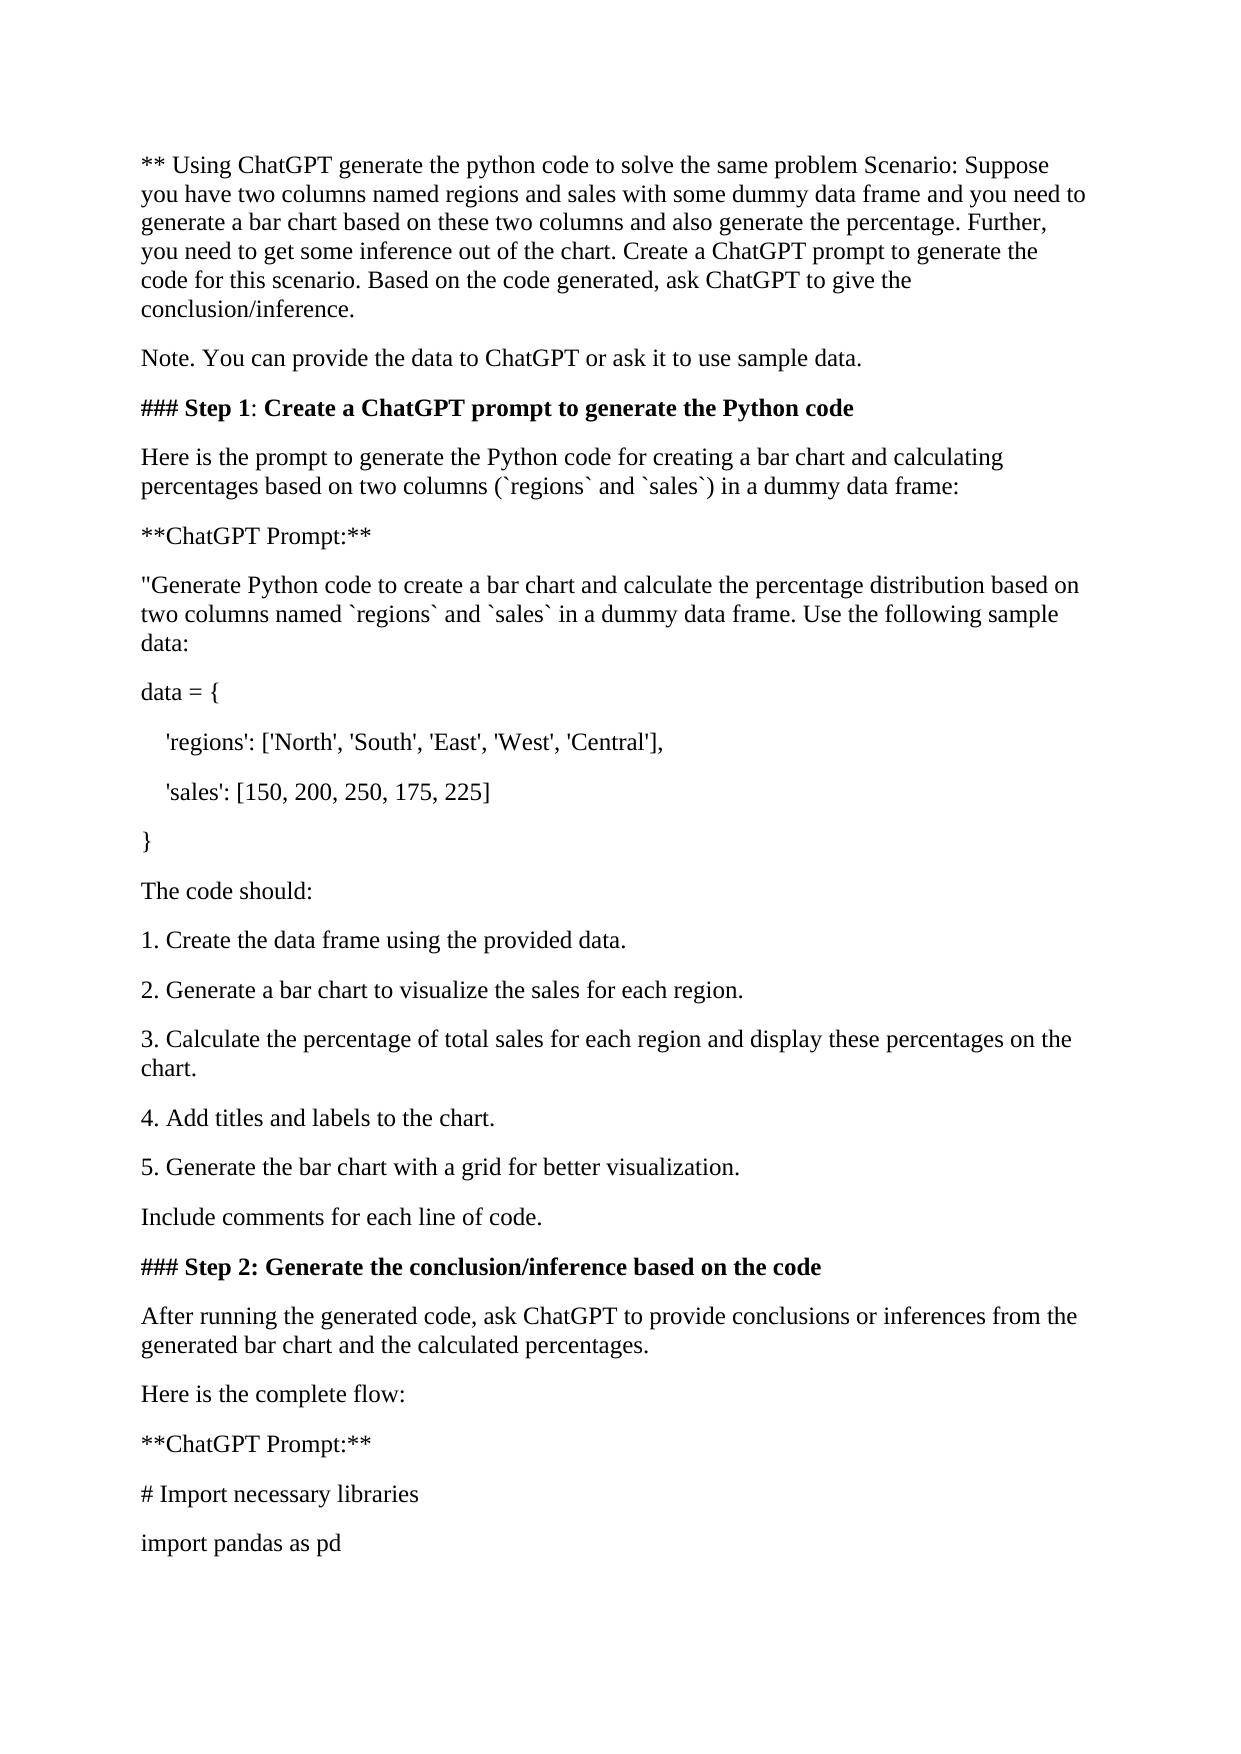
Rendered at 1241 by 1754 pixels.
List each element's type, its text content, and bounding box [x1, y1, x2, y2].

text 4. Add titles and labels to the chart. [141, 1103, 1090, 1132]
text 'regions': ['North', 'South', 'East', 'West', 'Central'], [141, 727, 1090, 756]
text 1. Create the data frame using the provided data. [141, 925, 1090, 954]
text # Import necessary libraries [141, 1479, 1090, 1507]
text 3. Calculate the percentage of total sales for each region and display these percentages on the chart. [141, 1024, 1090, 1082]
text **ChatGPT Prompt:** [141, 521, 1090, 549]
text ** Using ChatGPT generate the python code to solve the same problem Scenario: Suppose you have two columns named regions and sales with some dummy data frame and you need to generate a bar chart based on these two columns and also generate the percentage. Further, you need to get some inference out of the chart. Create a ChatGPT prompt to generate the code for this scenario. Based on the code generated, ask ChatGPT to give the conclusion/inference. [141, 150, 1090, 322]
text 'sales': [150, 200, 250, 175, 225] [141, 777, 1090, 805]
text ### Step 1: Create a ChatGPT prompt to generate the Python code [141, 393, 1090, 422]
text "Generate Python code to create a bar chart and calculate the percentage distribution based on two columns named `regions` and `sales` in a dummy data frame. Use the following sample data: [141, 570, 1090, 657]
text Note. You can provide the data to ChatGPT or ask it to use sample data. [141, 343, 1090, 372]
text After running the generated code, ask ChatGPT to provide conclusions or inferences from the generated bar chart and the calculated percentages. [141, 1301, 1090, 1359]
text 5. Generate the bar chart with a grid for better visualization. [141, 1152, 1090, 1181]
text Include comments for each line of code. [141, 1202, 1090, 1231]
text } [141, 826, 1090, 855]
text import pandas as pd [141, 1528, 1090, 1557]
text Here is the prompt to generate the Python code for creating a bar chart and calculating percentages based on two columns (`regions` and `sales`) in a dummy data frame: [141, 442, 1090, 500]
text **ChatGPT Prompt:** [141, 1429, 1090, 1458]
text 2. Generate a bar chart to visualize the sales for each region. [141, 975, 1090, 1004]
text ### Step 2: Generate the conclusion/inference based on the code [141, 1252, 1090, 1280]
text data = { [141, 677, 1090, 706]
text Here is the complete flow: [141, 1379, 1090, 1408]
text The code should: [141, 876, 1090, 904]
